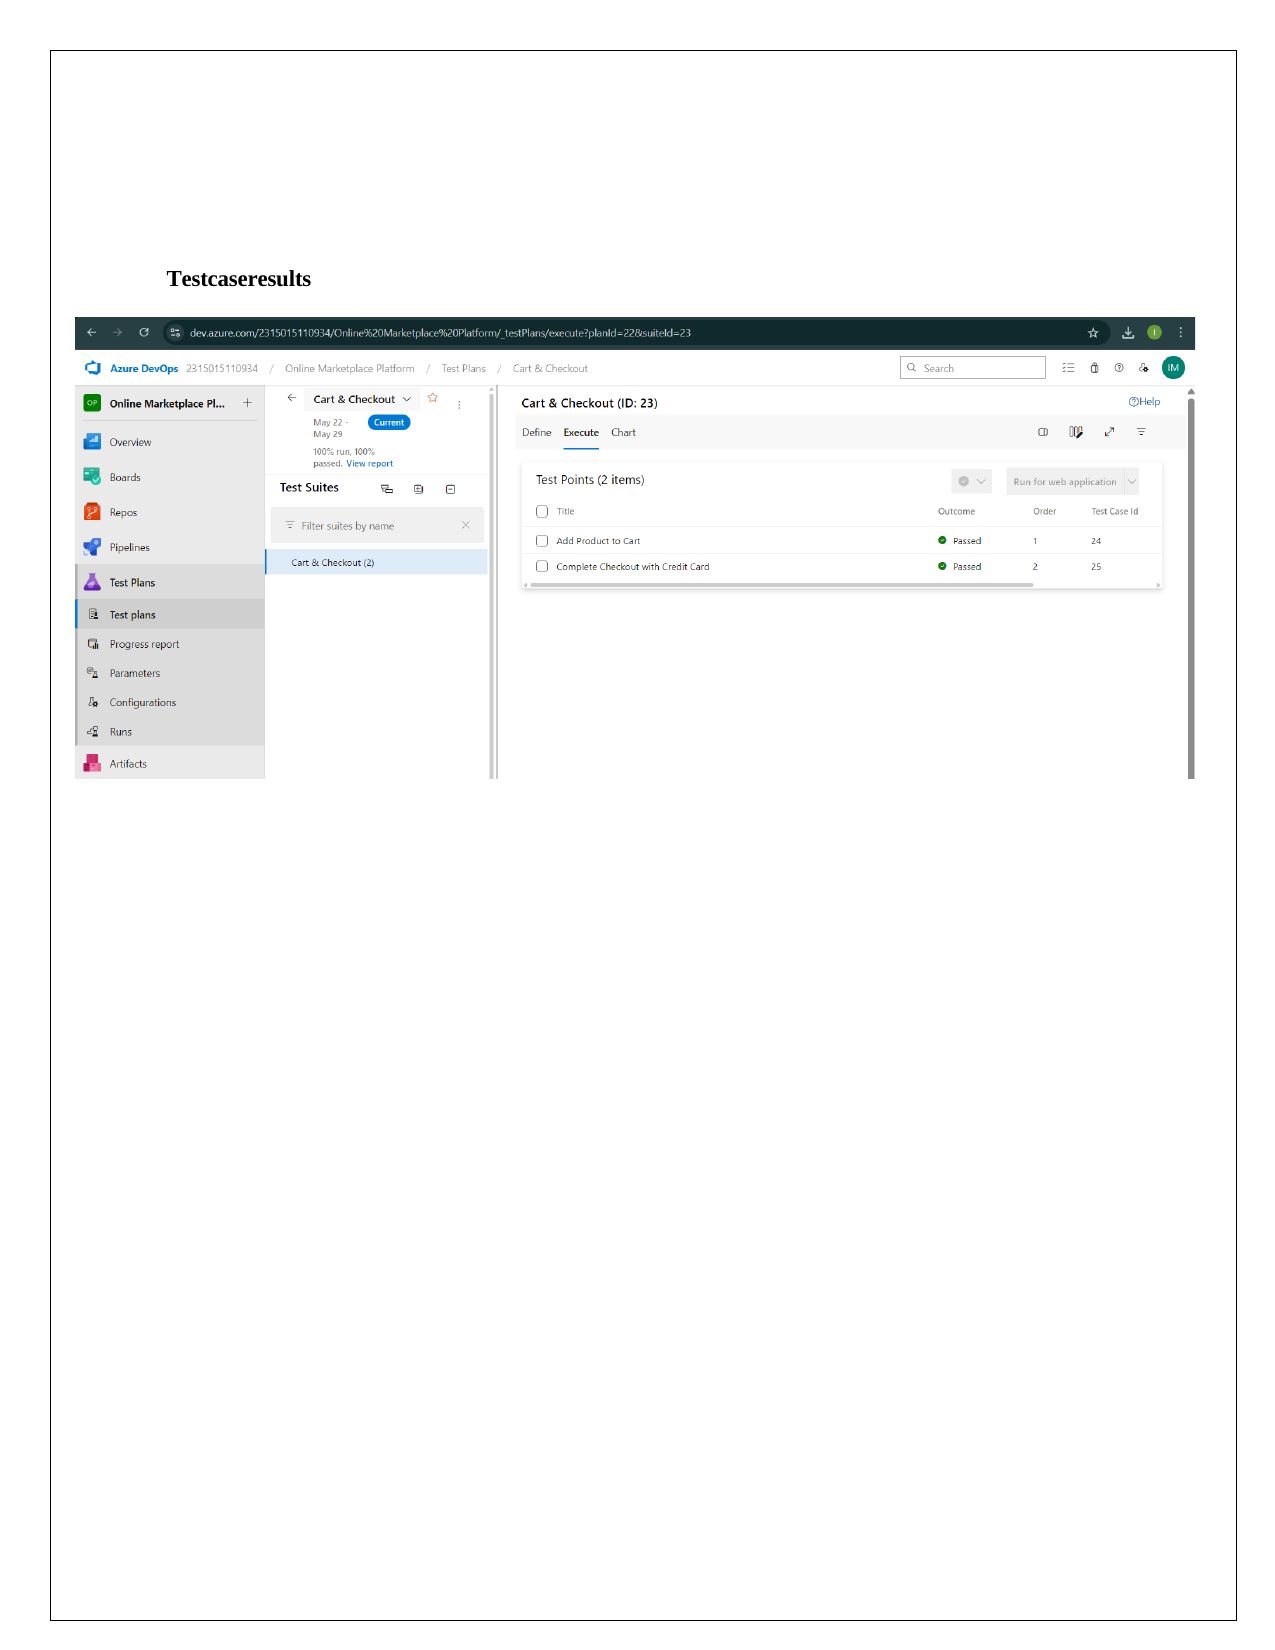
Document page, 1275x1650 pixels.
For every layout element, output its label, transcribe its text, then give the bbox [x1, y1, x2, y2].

text Testcaseresults [166, 265, 1236, 291]
picture [75, 317, 1196, 779]
